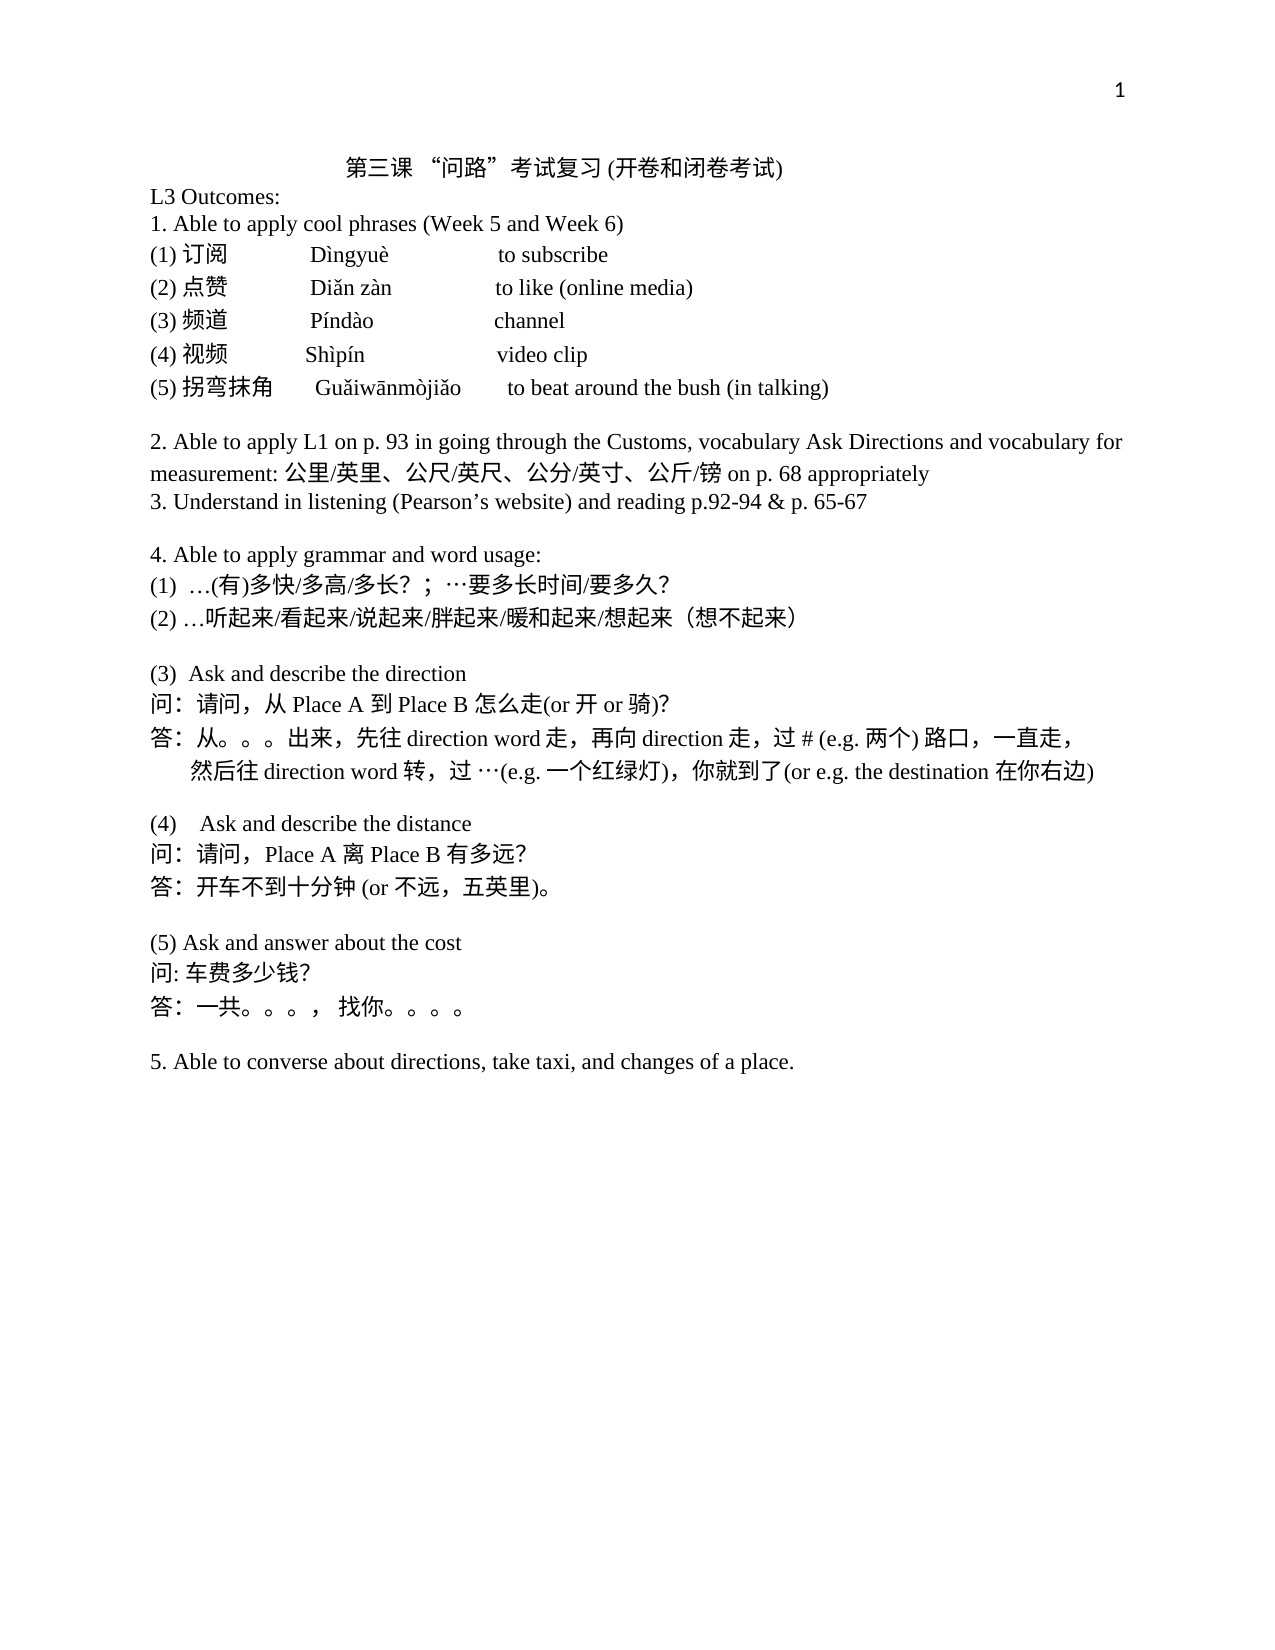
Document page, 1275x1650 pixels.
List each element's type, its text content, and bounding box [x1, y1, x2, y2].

text (4) Ask and describe the distance 问：请问，Place A 离 Place B 有多远？ 答：开车不到十分钟 (or 不远，五英里)。 [150, 809, 1125, 902]
text (5) Ask and answer about the cost 问: 车费多少钱？ 答：一共。。。， 找你。。。。 5. Able to converse about directions, take taxi, and changes of a place. [150, 902, 1125, 1074]
text 第三课 “问路”考试复习 (开卷和闭卷考试) L3 Outcomes: 1. Able to apply cool phrases (Week 5 and Week 6) (1) 订阅 Dìngyuè to subscribe (2) 点赞 Diǎn zàn to like (online media) (3) 频道 Píndào channel (4) 视频 Shìpín video clip (5) 拐弯抹角 Guǎiwānmòjiǎo to beat around the bush (in talking) 2. Able to apply L1 on p. 93 in going through the Customs, vocabulary Ask Directions and vocabulary for measurement: 公里/英里、公尺/英尺、公分/英寸、公斤/镑 on p. 68 appropriately 3. Understand in listening (Pearson’s website) and reading p.92-94 & p. 65-67 4. Able to apply grammar and word usage: (1) …(有)多快/多高/多长？；…要多长时间/要多久？ (2) …听起来/看起来/说起来/胖起来/暖和起来/想起来（想不起来） (3) Ask and describe the direction 问：请问，从Place A 到 Place B 怎么走(or 开 or 骑)？ 答：从。。。出来，先往direction word走，再向direction走，过 # (e.g. 两个) 路口，一直走， 然后往direction word 转，过 …(e.g. 一个红绿灯)，你就到了(or e.g. the destination 在你右边) [150, 150, 1125, 809]
